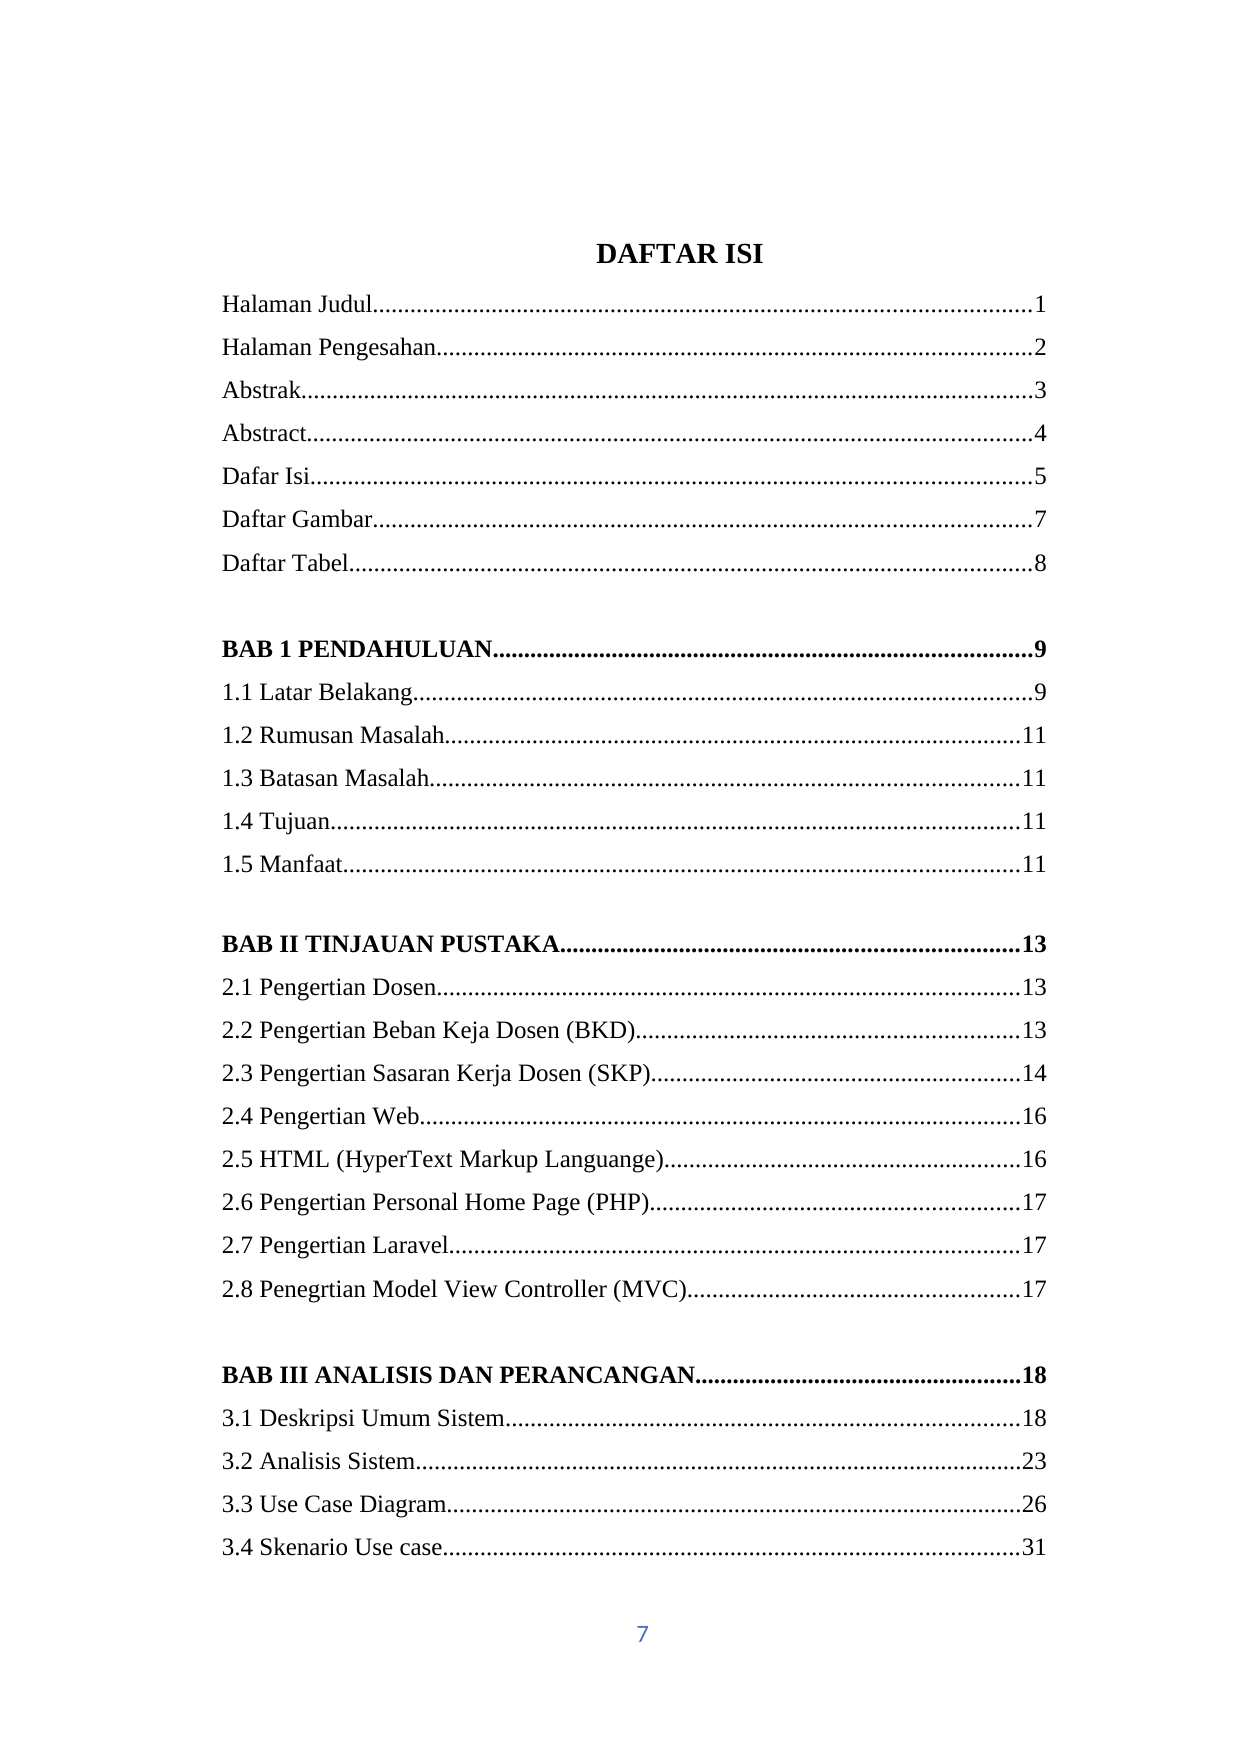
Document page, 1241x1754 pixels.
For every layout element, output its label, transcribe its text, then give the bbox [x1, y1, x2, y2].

text 2.5 HTML (HyperText Markup Languange) 16 [222, 1144, 1063, 1173]
text 1.1 Latar Belakang 9 [222, 677, 1063, 706]
text 2.7 Pengertian Laravel 17 [222, 1231, 1063, 1259]
text Daftar Gambar 7 [222, 504, 1063, 533]
text 2.1 Pengertian Dosen 13 [222, 972, 1063, 1001]
text BAB 1 PENDAHULUAN 9 [222, 634, 1063, 663]
text 2.4 Pengertian Web 16 [222, 1101, 1063, 1130]
text Abstrak 3 [222, 375, 1063, 404]
text 2.8 Penegrtian Model View Controller (MVC) 17 [222, 1274, 1063, 1302]
text Halaman Pengesahan 2 [222, 332, 1063, 361]
subtitle DAFTAR ISI [222, 236, 1063, 270]
text Dafar Isi 5 [222, 461, 1063, 490]
text 1.3 Batasan Masalah 11 [222, 763, 1063, 792]
text Halaman Judul 1 [222, 289, 1063, 318]
text 2.2 Pengertian Beban Keja Dosen (BKD) 13 [222, 1015, 1063, 1044]
text 3.2 Analisis Sistem 23 [222, 1446, 1063, 1475]
text 3.1 Deskripsi Umum Sistem 18 [222, 1403, 1063, 1432]
text 3.3 Use Case Diagram 26 [222, 1489, 1063, 1518]
text 1.4 Tujuan 11 [222, 806, 1063, 835]
text 1.2 Rumusan Masalah 11 [222, 720, 1063, 749]
text Abstract 4 [222, 418, 1063, 447]
text 1.5 Manfaat 11 [222, 849, 1063, 878]
text 3.4 Skenario Use case 31 [222, 1532, 1063, 1561]
text 2.3 Pengertian Sasaran Kerja Dosen (SKP) 14 [222, 1058, 1063, 1087]
text BAB II TINJAUAN PUSTAKA 13 [222, 929, 1063, 957]
text BAB III ANALISIS DAN PERANCANGAN 18 [222, 1360, 1063, 1389]
text 2.6 Pengertian Personal Home Page (PHP) 17 [222, 1187, 1063, 1216]
text Daftar Tabel 8 [222, 548, 1063, 576]
